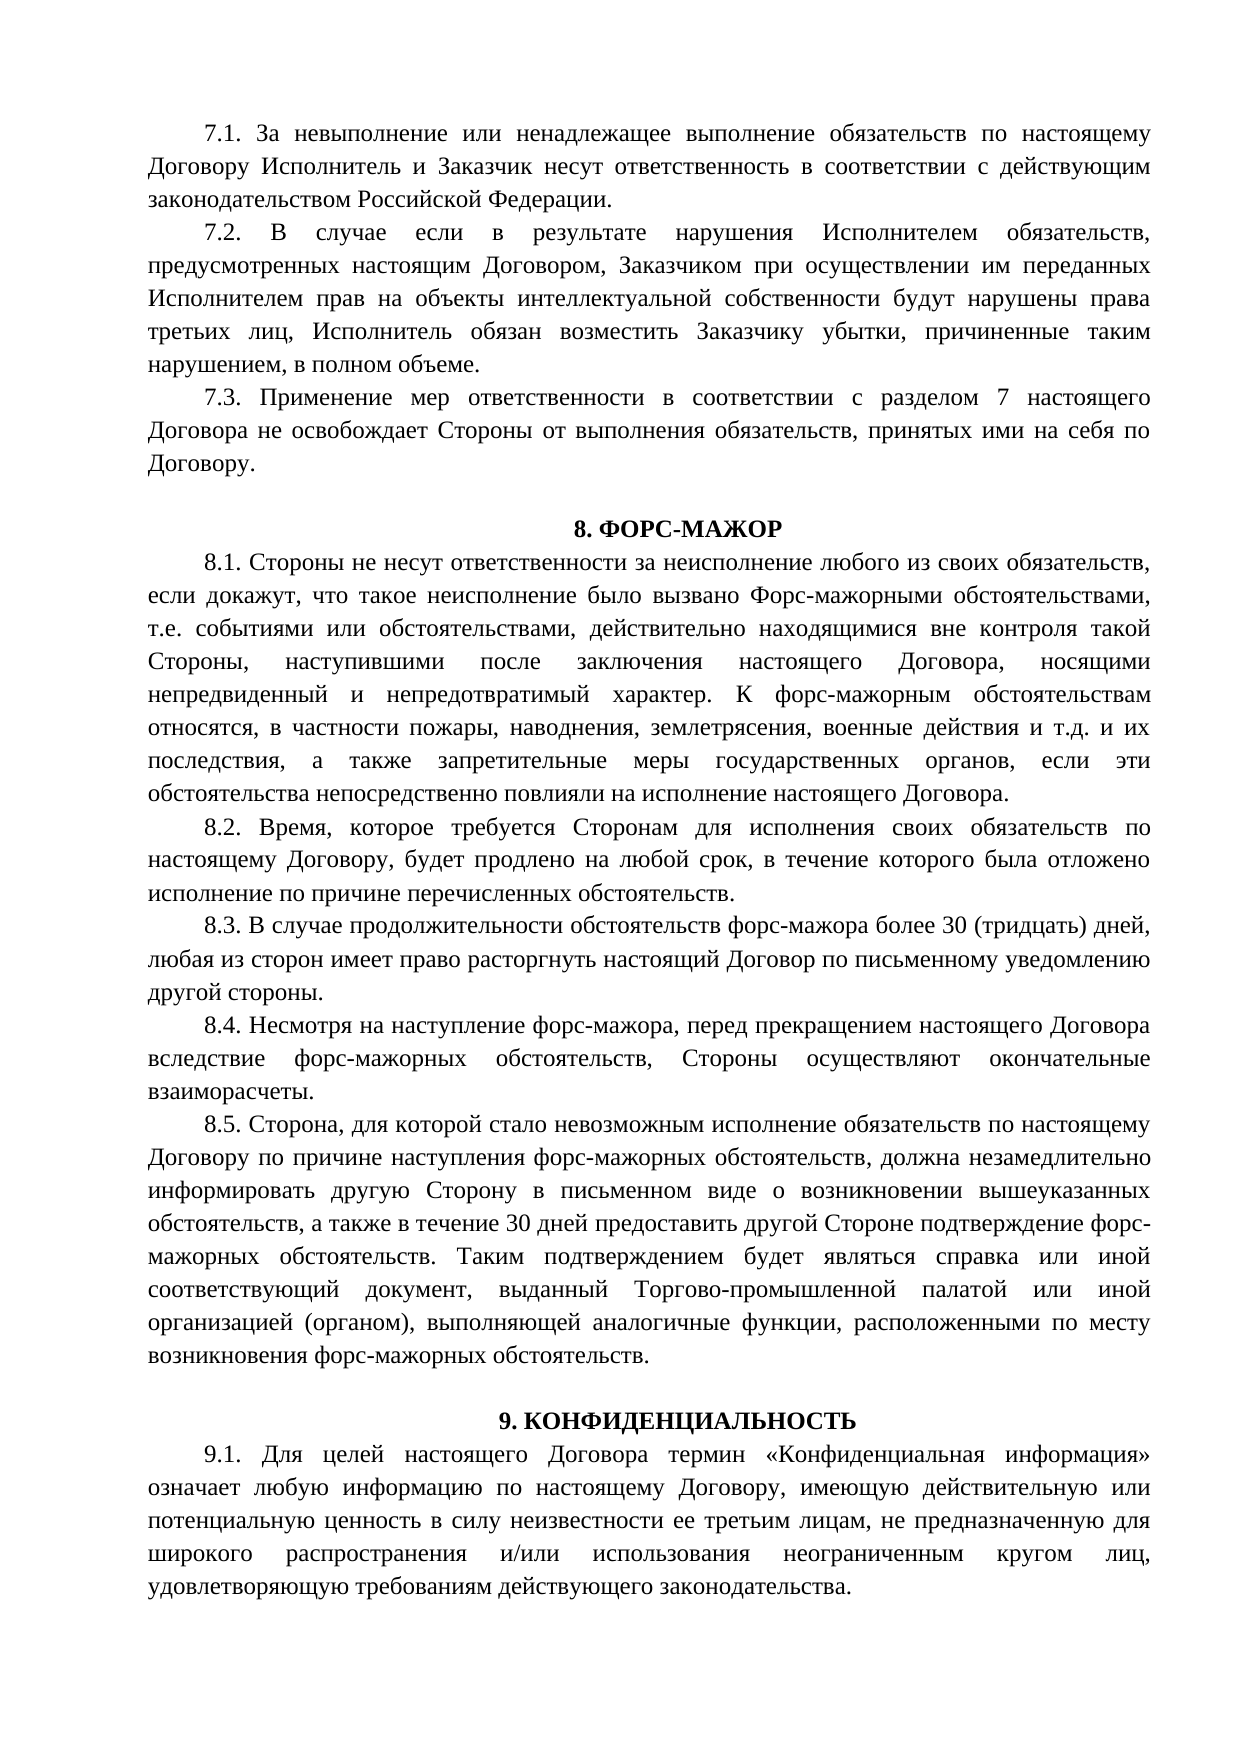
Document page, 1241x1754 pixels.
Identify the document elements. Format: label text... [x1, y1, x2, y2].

text 8.4. Несмотря на наступление форс-мажора, перед прекращением настоящего Договора вследствие форс-мажорных обстоятельств, Стороны осуществляют окончательные взаиморасчеты. [148, 1010, 1152, 1104]
text 9. КОНФИДЕНЦИАЛЬНОСТЬ [148, 1406, 1152, 1435]
text 7.2. В случае если в результате нарушения Исполнителем обязательств, предусмотренных настоящим Договором, Заказчиком при осуществлении им переданных Исполнителем прав на объекты интеллектуальной собственности будут нарушены права третьих лиц, Исполнитель обязан возместить Заказчику убытки, причиненные таким нарушением, в полном объеме. [148, 217, 1152, 378]
text 8.5. Сторона, для которой стало невозможным исполнение обязательств по настоящему Договору по причине наступления форс-мажорных обстоятельств, должна незамедлительно информировать другую Сторону в письменном виде о возникновении вышеуказанных обстоятельств, а также в течение 30 дней предоставить другой Стороне подтверждение форс-мажорных обстоятельств. Таким подтверждением будет являться справка или иной соответствующий документ, выданный Торгово-промышленной палатой или иной организацией (органом), выполняющей аналогичные функции, расположенными по месту возникновения форс-мажорных обстоятельств. [148, 1109, 1152, 1369]
text 9.1. Для целей настоящего Договора термин «Конфиденциальная информация» означает любую информацию по настоящему Договору, имеющую действительную или потенциальную ценность в силу неизвестности ее третьим лицам, не предназначенную для широкого распространения и/или использования неограниченным кругом лиц, удовлетворяющую требованиям действующего законодательства. [148, 1439, 1152, 1600]
text 8.2. Время, которое требуется Сторонам для исполнения своих обязательств по настоящему Договору, будет продлено на любой срок, в течение которого была отложено исполнение по причине перечисленных обстоятельств. [148, 812, 1152, 906]
text 8.3. В случае продолжительности обстоятельств форс-мажора более 30 (тридцать) дней, любая из сторон имеет право расторгнуть настоящий Договор по письменному уведомлению другой стороны. [148, 911, 1152, 1005]
text 7.1. За невыполнение или ненадлежащее выполнение обязательств по настоящему Договору Исполнитель и Заказчик несут ответственность в соответствии с действующим законодательством Российской Федерации. [148, 118, 1152, 213]
text 8.1. Стороны не несут ответственности за неисполнение любого из своих обязательств, если докажут, что такое неисполнение было вызвано Форс-мажорными обстоятельствами, т.е. событиями или обстоятельствами, действительно находящимися вне контроля такой Стороны, наступившими после заключения настоящего Договора, носящими непредвиденный и непредотвратимый характер. К форс-мажорным обстоятельствам относятся, в частности пожары, наводнения, землетрясения, военные действия и т.д. и их последствия, а также запретительные меры государственных органов, если эти обстоятельства непосредственно повлияли на исполнение настоящего Договора. [148, 547, 1152, 807]
text 7.3. Применение мер ответственности в соответствии с разделом 7 настоящего Договора не освобождает Стороны от выполнения обязательств, принятых ими на себя по Договору. [148, 382, 1152, 477]
text 8. ФОРС-МАЖОР [148, 514, 1152, 543]
